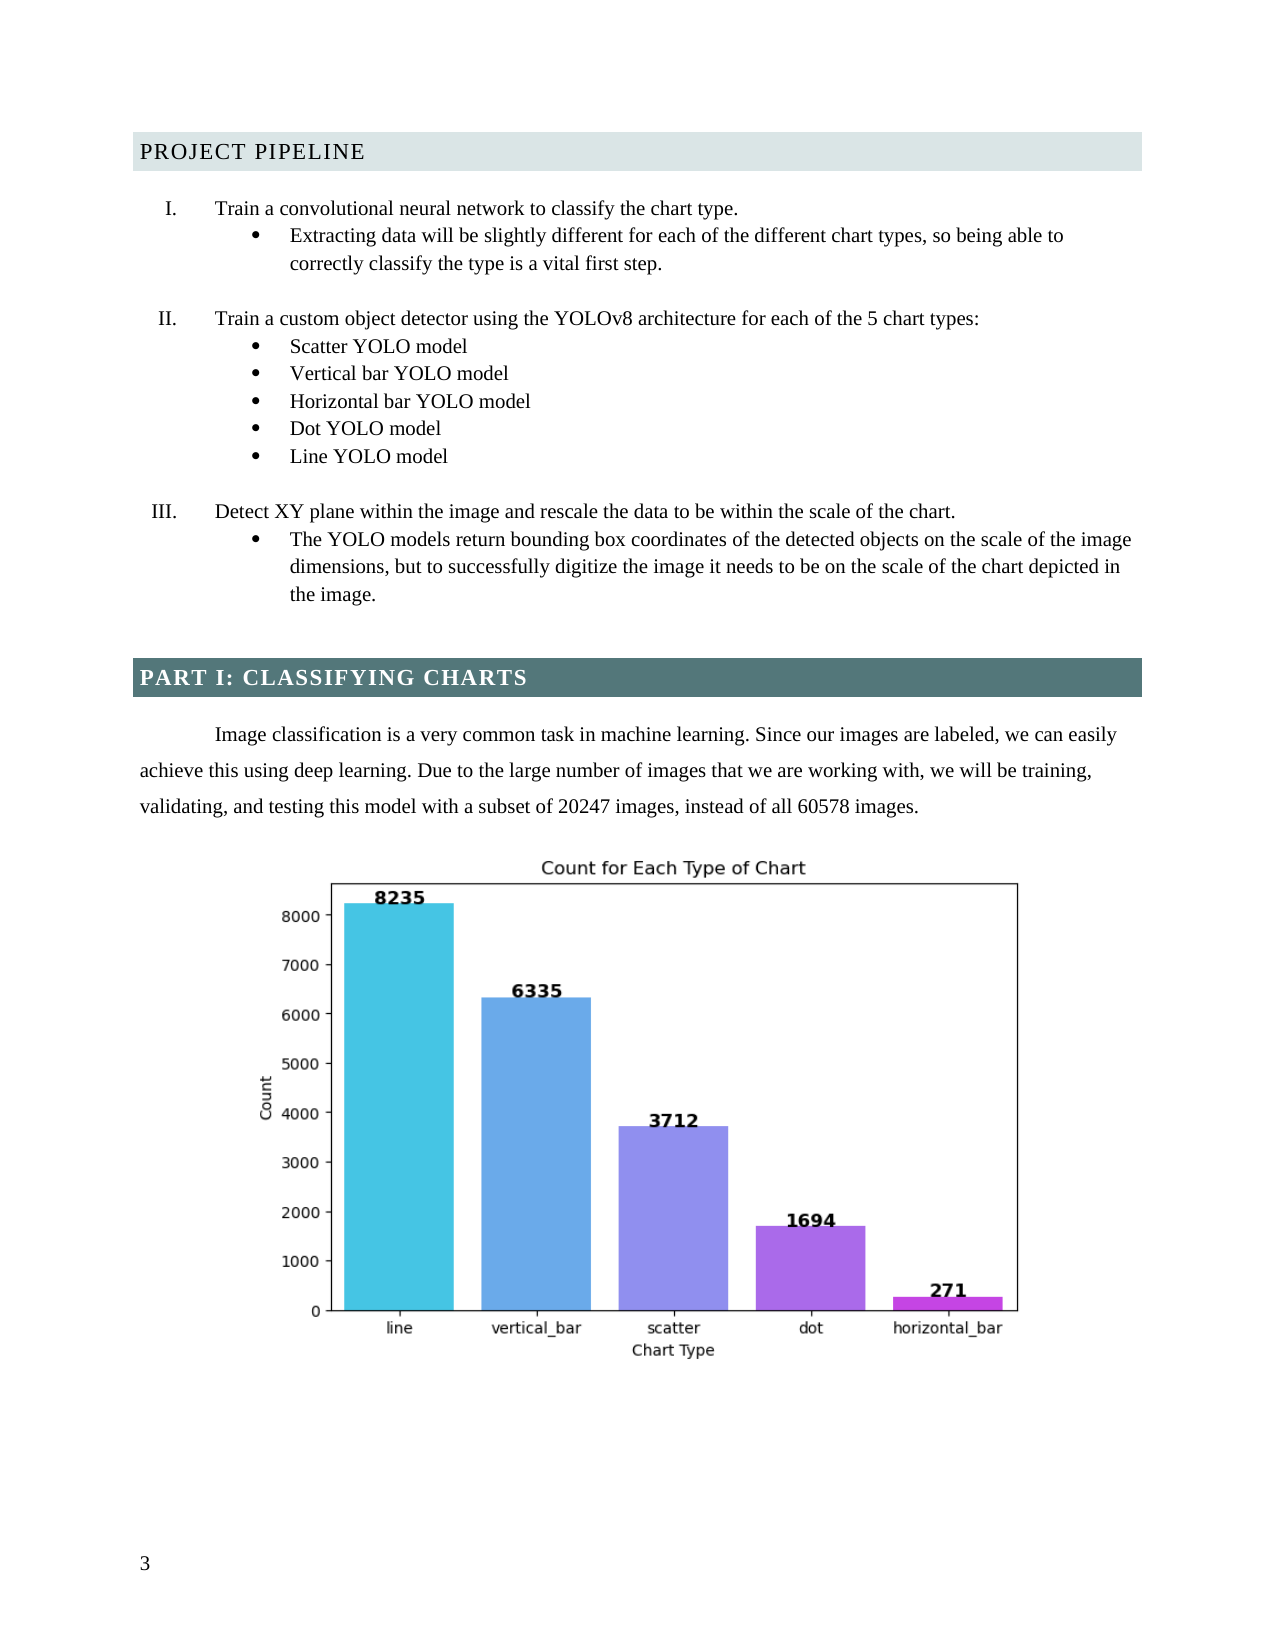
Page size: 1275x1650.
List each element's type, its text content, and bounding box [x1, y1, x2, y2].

text Image classification is a very common task in machine learning. Since our images are labeled, we can easily achieve this using deep learning. Due to the large number of images that we are working with, we will be training, validating, and testing this model with a subset of 20247 images, instead of all 60578 images. [139, 722, 1136, 818]
subtitle Part I: Classifying Charts [140, 664, 1136, 691]
subtitle Project Pipeline [140, 138, 1136, 164]
picture [248, 850, 1027, 1369]
list Scatter YOLO model [252, 333, 1136, 358]
list Train a custom object detector using the YOLOv8 architecture for each of the 5 chart types: [177, 306, 1136, 330]
list Train a convolutional neural network to classify the chart type. [177, 196, 1136, 219]
list The YOLO models return bounding box coordinates of the detected objects on the scale of the image dimensions, but to successfully digitize the image it needs to be on the scale of the chart depicted in the image. [252, 527, 1136, 606]
list Detect XY plane within the image and rescale the data to be within the scale of the chart. [177, 499, 1136, 523]
list Extracting data will be slightly different for each of the different chart types, so being able to correctly classify the type is a vital first step. [252, 223, 1136, 275]
list Line YOLO model [252, 444, 1136, 468]
list Vertical bar YOLO model [252, 361, 1136, 385]
list Horizontal bar YOLO model [252, 389, 1136, 413]
list Dot YOLO model [252, 416, 1136, 440]
